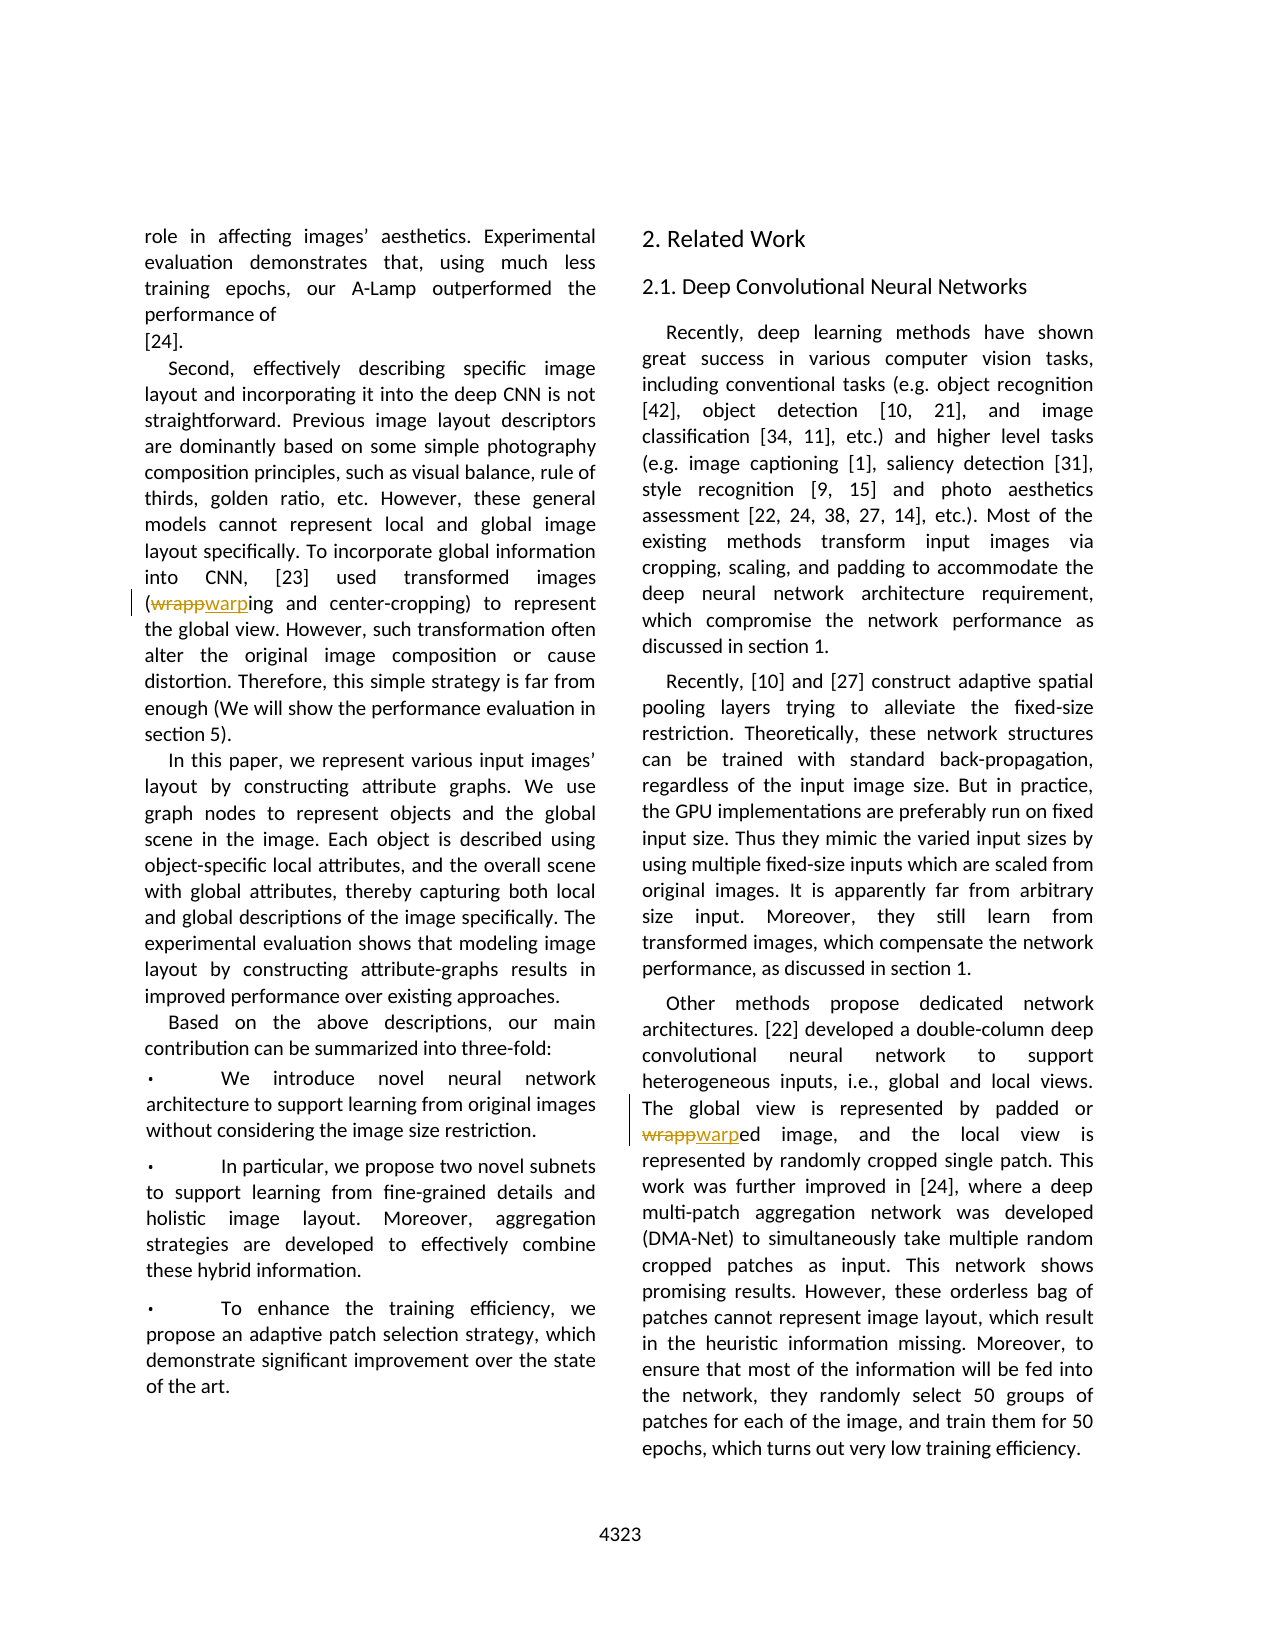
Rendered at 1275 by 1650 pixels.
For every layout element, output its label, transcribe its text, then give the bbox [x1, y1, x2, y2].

subtitle Deep Convolutional Neural Networks [642, 272, 1094, 300]
text [24]. [144, 328, 597, 353]
list To enhance the training efficiency, we propose an adaptive patch selection strategy, which demonstrate significant improvement over the state of the art. [146, 1295, 597, 1399]
text In this paper, we represent various input images’ layout by constructing attribute graphs. We use graph nodes to represent objects and the global scene in the image. Each object is described using object-specific local attributes, and the overall scene with global attributes, thereby capturing both local and global descriptions of the image specifically. The experimental evaluation shows that modeling image layout by constructing attribute-graphs results in improved performance over existing approaches. [144, 747, 597, 1008]
text Based on the above descriptions, our main contribution can be summarized into three-fold: [144, 1009, 597, 1061]
text Recently, [10] and [27] construct adaptive spatial pooling layers trying to alleviate the fixed-size restriction. Theoretically, these network structures can be trained with standard back-propagation, regardless of the input image size. But in practice, the GPU implementations are preferably run on fixed input size. Thus they mimic the varied input sizes by using multiple fixed-size inputs which are scaled from original images. It is apparently far from arbitrary size input. Moreover, they still learn from transformed images, which compensate the network performance, as discussed in section 1. [642, 668, 1094, 981]
text Recently, deep learning methods have shown great success in various computer vision tasks, including conventional tasks (e.g. object recognition [42], object detection [10, 21], and image classification [34, 11], etc.) and higher level tasks (e.g. image captioning [1], saliency detection [31], style recognition [9, 15] and photo aesthetics assessment [22, 24, 38, 27, 14], etc.). Most of the existing methods transform input images via cropping, scaling, and padding to accommodate the deep neural network architecture requirement, which compromise the network performance as discussed in section 1. [642, 319, 1094, 658]
list In particular, we propose two novel subnets to support learning from fine-grained details and holistic image layout. Moreover, aggregation strategies are developed to effectively combine these hybrid information. [146, 1153, 597, 1283]
list We introduce novel neural network architecture to support learning from original images without considering the image size restriction. [146, 1065, 597, 1143]
text Other methods propose dedicated network architectures. [22] developed a double-column deep convolutional neural network to support heterogeneous inputs, i.e., global and local views. The global view is represented by padded or ed image, and the local view is represented by randomly cropped single patch. This work was further improved in [24], where a deep multi-patch aggregation network was developed (DMA-Net) to simultaneously take multiple random cropped patches as input. This network shows promising results. However, these orderless bag of patches cannot represent image layout, which result in the heuristic information missing. Moreover, to ensure that most of the information will be fed into the network, they randomly select 50 groups of patches for each of the image, and train them for 50 epochs, which turns out very low training efficiency. [642, 990, 1094, 1460]
subtitle Related Work [642, 223, 1094, 253]
text Second, effectively describing specific image layout and incorporating it into the deep CNN is not straightforward. Previous image layout descriptors are dominantly based on some simple photography composition principles, such as visual balance, rule of thirds, golden ratio, etc. However, these general models cannot represent local and global image layout specifically. To incorporate global information into CNN, [23] used transformed images (ing and center-cropping) to represent the global view. However, such transformation often alter the original image composition or cause distortion. Therefore, this simple strategy is far from enough (We will show the performance evaluation in section 5). [144, 355, 597, 746]
